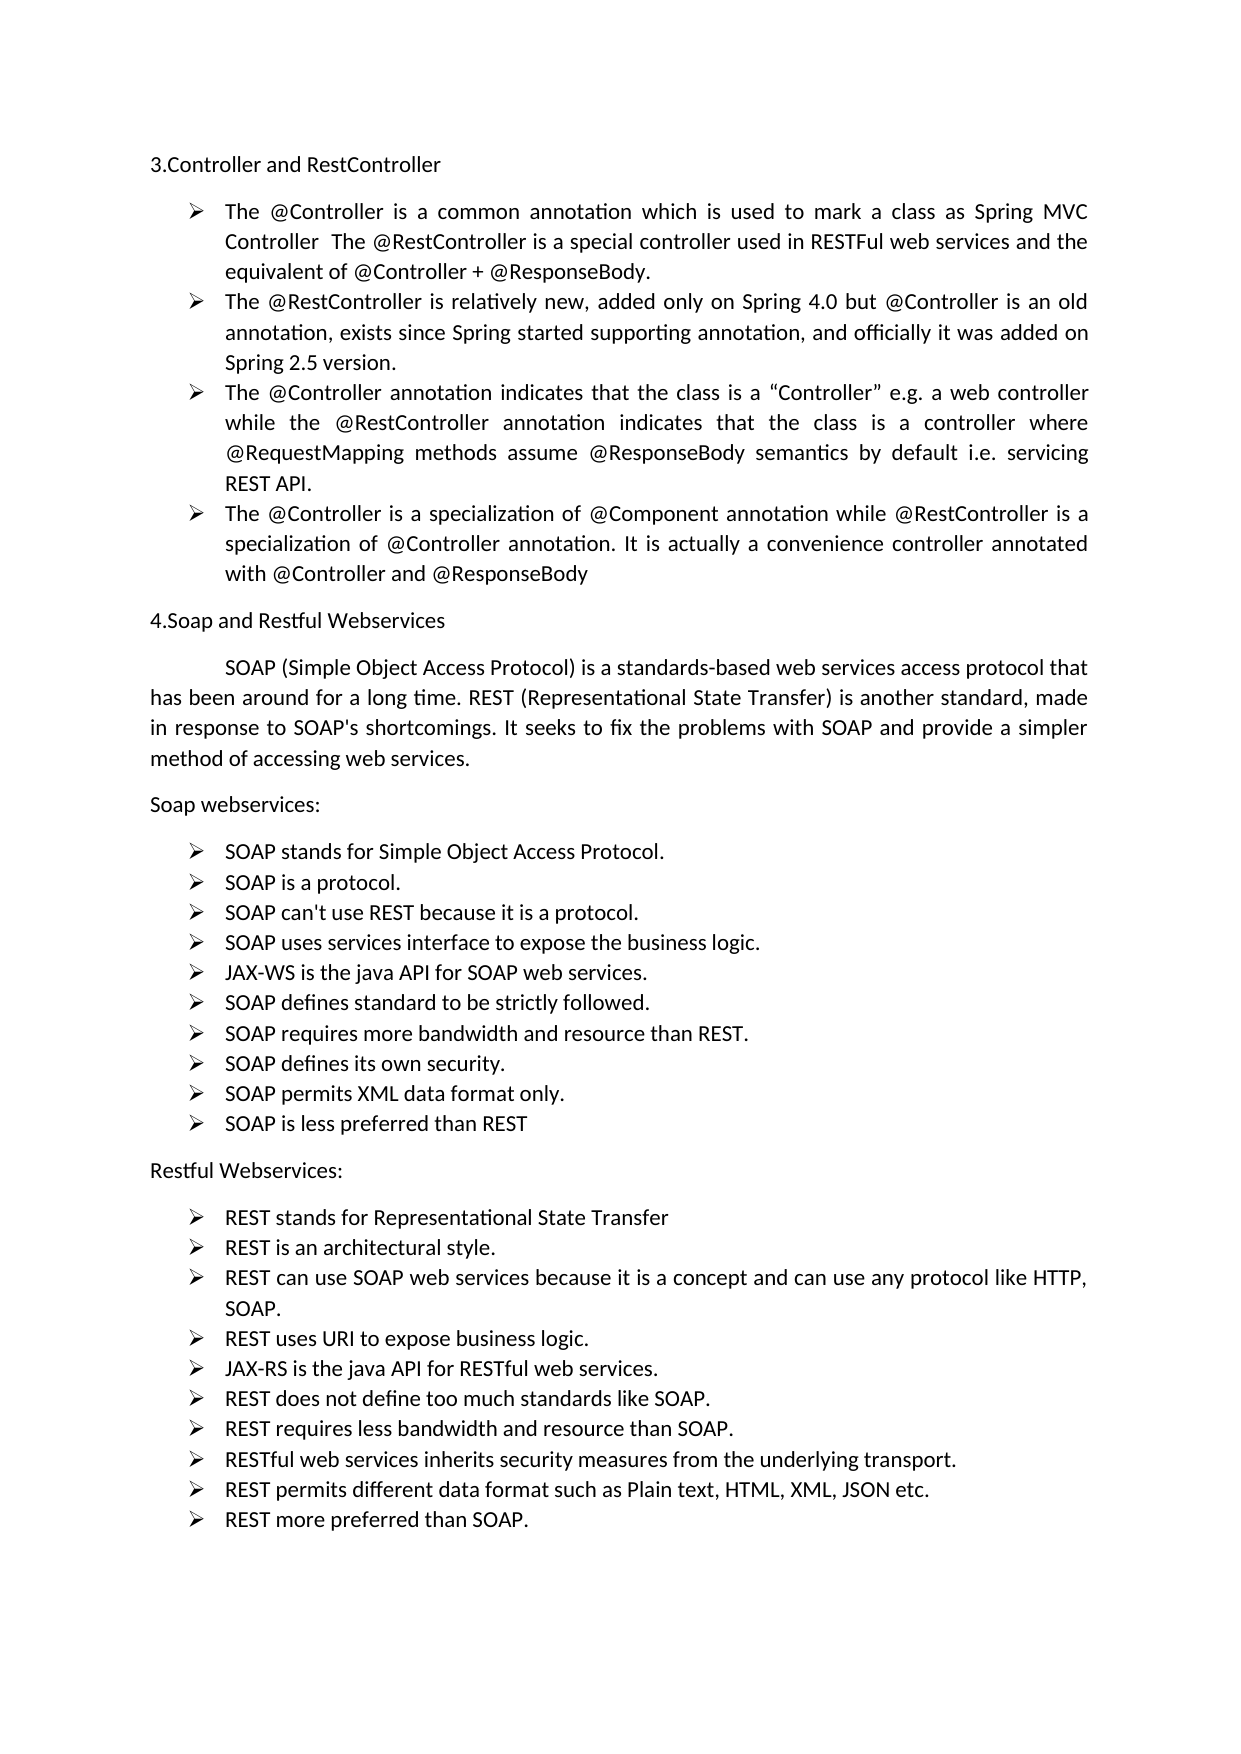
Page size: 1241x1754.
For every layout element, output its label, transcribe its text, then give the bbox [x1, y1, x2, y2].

list REST more preferred than SOAP. [187, 1505, 1090, 1533]
list SOAP uses services interface to expose the business logic. [187, 928, 1090, 956]
text Restful Webservices: [150, 1156, 1090, 1184]
list REST does not define too much standards like SOAP. [187, 1384, 1090, 1412]
list REST stands for Representational State Transfer [187, 1203, 1090, 1231]
list JAX-RS is the java API for RESTful web services. [187, 1354, 1090, 1382]
list The @Controller is a common annotation which is used to mark a class as Spring MVC Controller The @RestController is a special controller used in RESTFul web services and the equivalent of @Controller + @ResponseBody. [187, 197, 1090, 285]
list The @RestController is relatively new, added only on Spring 4.0 but @Controller is an old annotation, exists since Spring started supporting annotation, and officially it was added on Spring 2.5 version. [187, 287, 1090, 376]
list SOAP requires more bandwidth and resource than REST. [187, 1019, 1090, 1047]
list SOAP defines standard to be strictly followed. [187, 988, 1090, 1017]
list SOAP can't use REST because it is a protocol. [187, 898, 1090, 926]
list SOAP is less preferred than REST [187, 1109, 1090, 1137]
list REST can use SOAP web services because it is a concept and can use any protocol like HTTP, SOAP. [187, 1263, 1090, 1322]
text 3.Controller and RestController [150, 150, 1090, 178]
list RESTful web services inherits security measures from the underlying transport. [187, 1445, 1090, 1473]
text SOAP (Simple Object Access Protocol) is a standards-based web services access protocol that has been around for a long time. REST (Representational State Transfer) is another standard, made in response to SOAP's shortcomings. It seeks to fix the problems with SOAP and provide a simpler method of accessing web services. [150, 653, 1090, 772]
list JAX-WS is the java API for SOAP web services. [187, 958, 1090, 986]
list SOAP stands for Simple Object Access Protocol. [187, 837, 1090, 866]
list REST permits different data format such as Plain text, HTML, XML, JSON etc. [187, 1475, 1090, 1503]
list REST uses URI to expose business logic. [187, 1324, 1090, 1352]
list REST is an architectural style. [187, 1233, 1090, 1261]
list SOAP is a protocol. [187, 868, 1090, 896]
text 4.Soap and Restful Webservices [150, 606, 1090, 634]
list REST requires less bandwidth and resource than SOAP. [187, 1414, 1090, 1443]
list The @Controller annotation indicates that the class is a “Controller” e.g. a web controller while the @RestController annotation indicates that the class is a controller where @RequestMapping methods assume @ResponseBody semantics by default i.e. servicing REST API. [187, 378, 1090, 497]
list SOAP defines its own security. [187, 1049, 1090, 1077]
text Soap webservices: [150, 791, 1090, 819]
list The @Controller is a specialization of @Component annotation while @RestController is a specialization of @Controller annotation. It is actually a convenience controller annotated with @Controller and @ResponseBody [187, 499, 1090, 587]
list SOAP permits XML data format only. [187, 1079, 1090, 1107]
